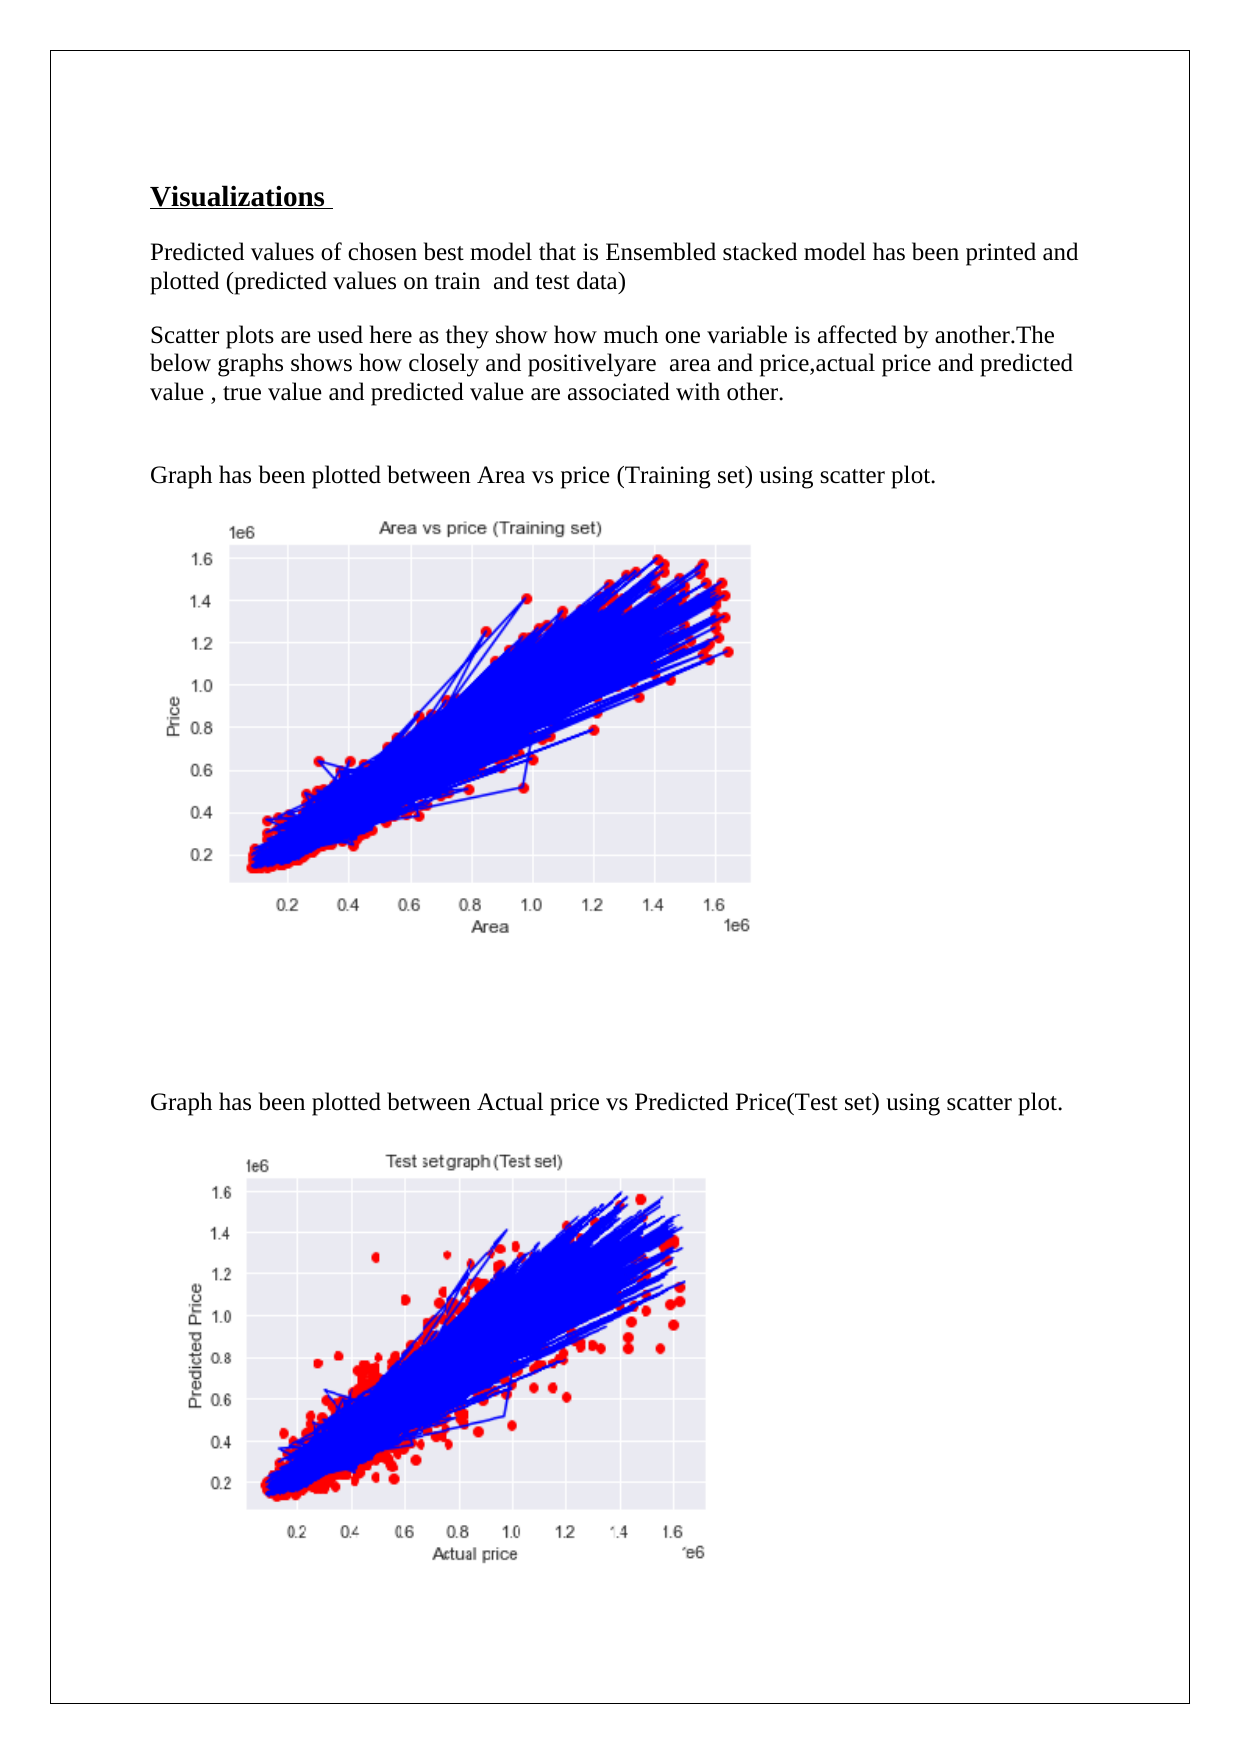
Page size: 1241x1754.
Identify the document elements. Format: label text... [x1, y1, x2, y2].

picture [150, 1145, 720, 1579]
text Predicted values of chosen best model that is Ensembled stacked model has been printed and plotted (predicted values on train and test data) [150, 237, 1090, 295]
text Visualizations [150, 179, 1090, 212]
picture [150, 517, 787, 944]
text Graph has been plotted between Area vs price (Training set) using scatter plot. [150, 460, 1090, 488]
text Graph has been plotted between Actual price vs Predicted Price(Test set) using scatter plot. [150, 1087, 1090, 1116]
text Scatter plots are used here as they show how much one variable is affected by another.The below graphs shows how closely and positivelyare area and price,actual price and predicted value , true value and predicted value are associated with other. [150, 320, 1090, 406]
